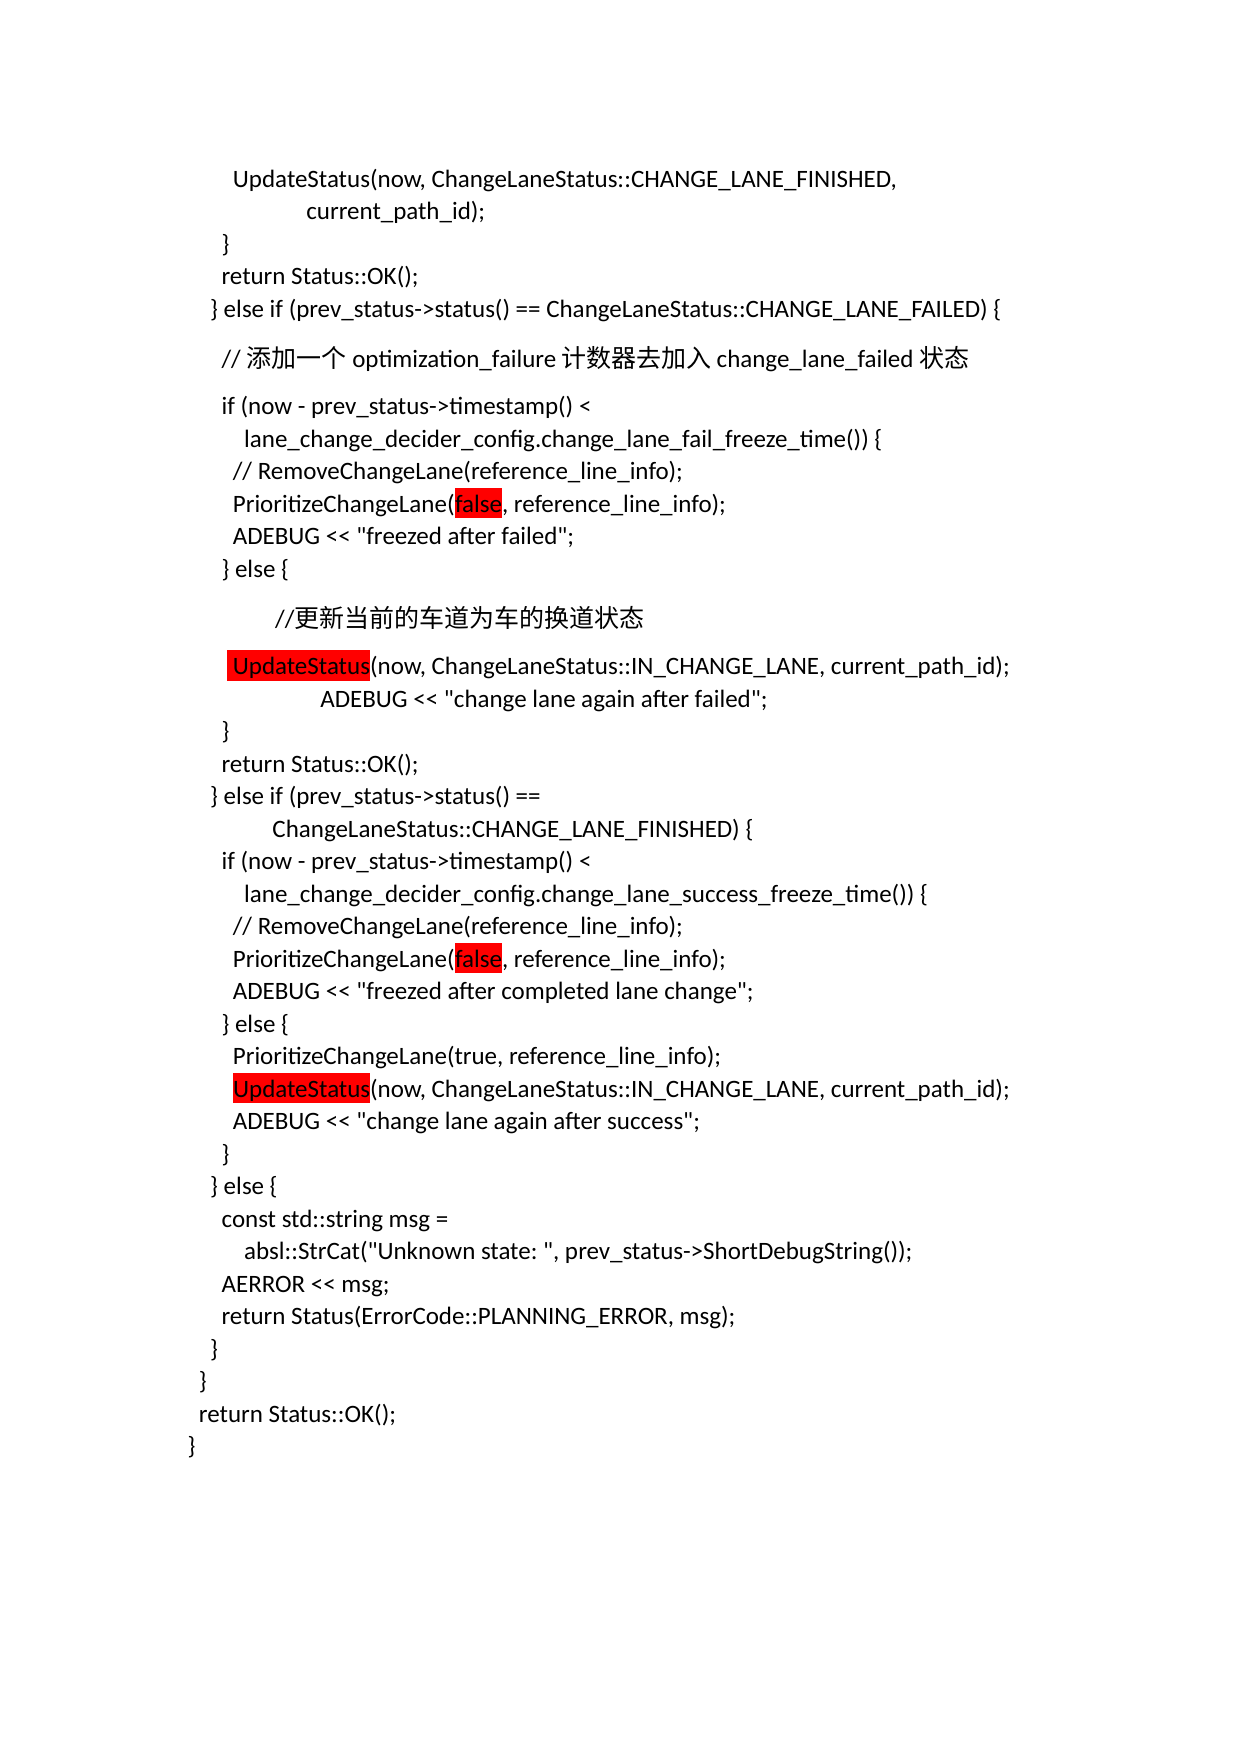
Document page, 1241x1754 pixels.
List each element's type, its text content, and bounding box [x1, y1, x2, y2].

text } [187, 714, 1053, 747]
text const std::string msg = [187, 1202, 1053, 1234]
text ADEBUG << "freezed after failed"; [187, 519, 1053, 552]
text PrioritizeChangeLane(false, reference_line_info); [187, 942, 1053, 974]
text } else { [187, 552, 1053, 584]
text } else if (prev_status->status() == ChangeLaneStatus::CHANGE_LANE_FAILED) { [187, 292, 1053, 324]
text PrioritizeChangeLane(false, reference_line_info); [187, 487, 1053, 519]
text ADEBUG << "freezed after completed lane change"; [187, 974, 1053, 1007]
text ADEBUG << "change lane again after success"; [187, 1104, 1053, 1137]
text } [187, 1137, 1053, 1169]
text ChangeLaneStatus::CHANGE_LANE_FINISHED) { [187, 812, 1053, 844]
text // 添加一个 optimization_failure计数器去加入change_lane_failed 状态 [187, 324, 1053, 389]
text // RemoveChangeLane(reference_line_info); [187, 909, 1053, 942]
text UpdateStatus(now, ChangeLaneStatus::IN_CHANGE_LANE, current_path_id); [187, 649, 1053, 682]
text current_path_id); [187, 194, 1053, 227]
text if (now - prev_status->timestamp() < [187, 844, 1053, 877]
text } [187, 1332, 1053, 1364]
text AERROR << msg; [187, 1267, 1053, 1299]
text PrioritizeChangeLane(true, reference_line_info); [187, 1039, 1053, 1072]
text absl::StrCat("Unknown state: ", prev_status->ShortDebugString()); [187, 1234, 1053, 1267]
text UpdateStatus(now, ChangeLaneStatus::IN_CHANGE_LANE, current_path_id); [187, 1072, 1053, 1104]
text return Status(ErrorCode::PLANNING_ERROR, msg); [187, 1299, 1053, 1332]
text } else { [187, 1169, 1053, 1202]
text UpdateStatus(now, ChangeLaneStatus::CHANGE_LANE_FINISHED, [187, 162, 1053, 194]
text ADEBUG << "change lane again after failed"; [187, 682, 1053, 714]
text // RemoveChangeLane(reference_line_info); [187, 454, 1053, 487]
text if (now - prev_status->timestamp() < [187, 389, 1053, 422]
text } else { [187, 1007, 1053, 1039]
text return Status::OK(); [187, 259, 1053, 292]
text lane_change_decider_config.change_lane_success_freeze_time()) { [187, 877, 1053, 909]
text } [187, 1429, 1053, 1462]
text lane_change_decider_config.change_lane_fail_freeze_time()) { [187, 422, 1053, 454]
text } [187, 227, 1053, 259]
text //更新当前的车道为车的换道状态 [231, 584, 1053, 649]
text } else if (prev_status->status() == [187, 779, 1053, 812]
text return Status::OK(); [187, 747, 1053, 779]
text } [187, 1364, 1053, 1397]
text return Status::OK(); [187, 1397, 1053, 1429]
